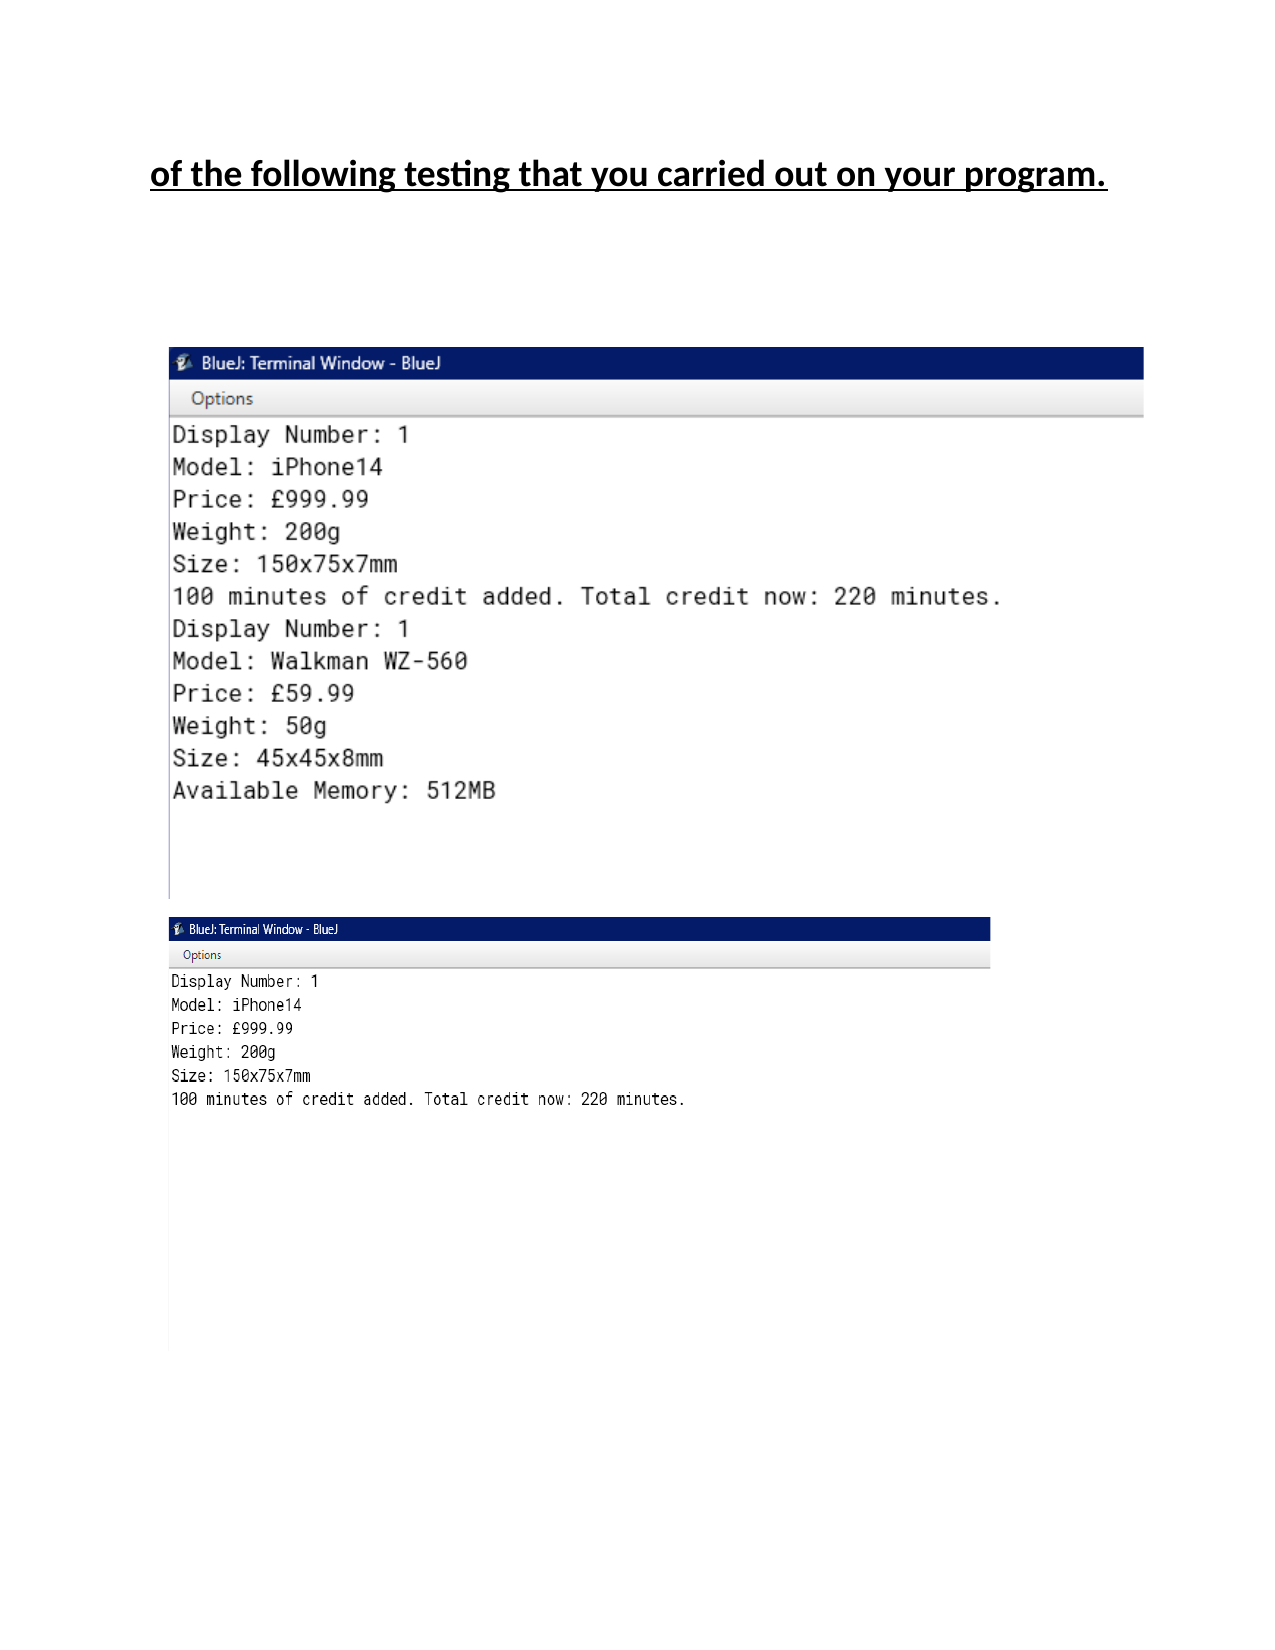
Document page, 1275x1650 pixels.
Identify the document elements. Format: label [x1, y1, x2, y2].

text [150, 150, 1125, 196]
